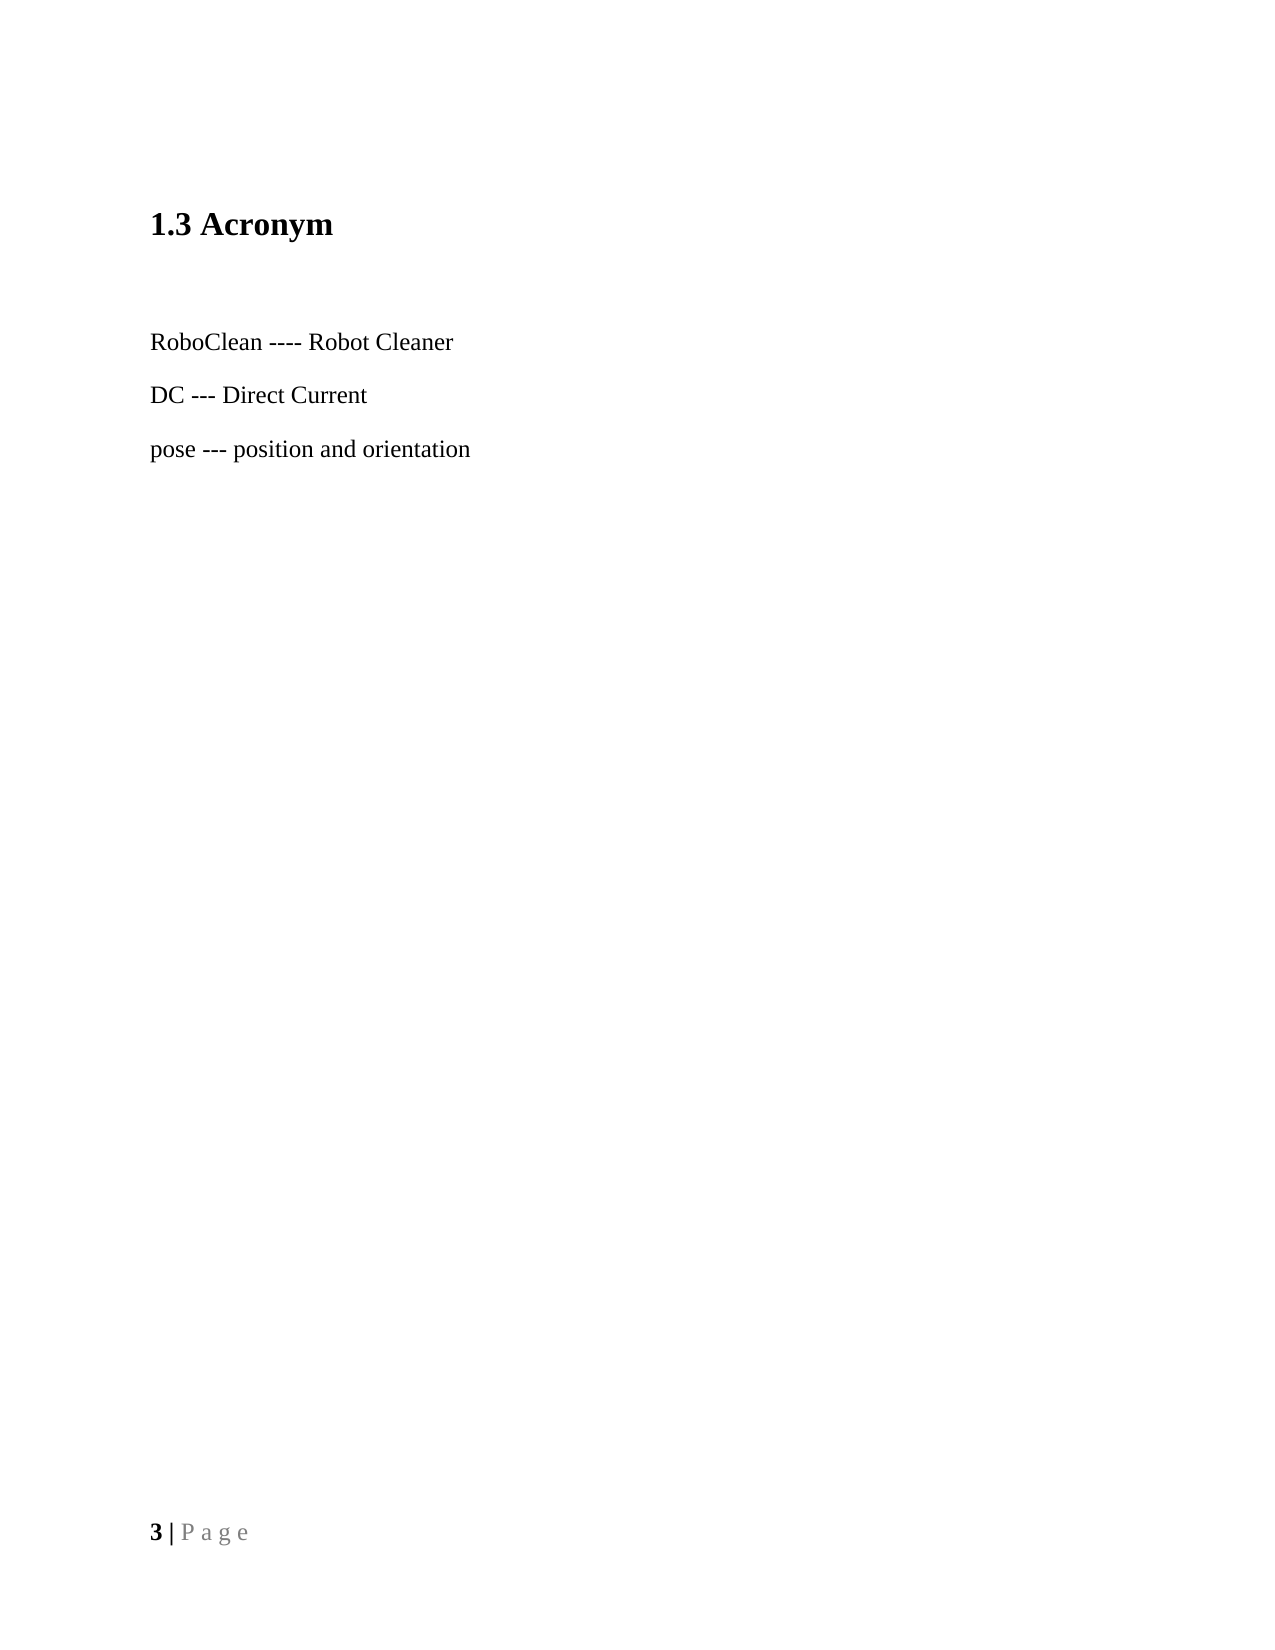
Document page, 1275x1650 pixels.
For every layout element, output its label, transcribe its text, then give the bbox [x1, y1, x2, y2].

text RoboClean ---- Robot Cleaner [150, 327, 1125, 356]
text pose --- position and orientation [150, 434, 1125, 463]
text DC --- Direct Current [150, 381, 1125, 409]
subtitle Acronym [150, 204, 1125, 242]
